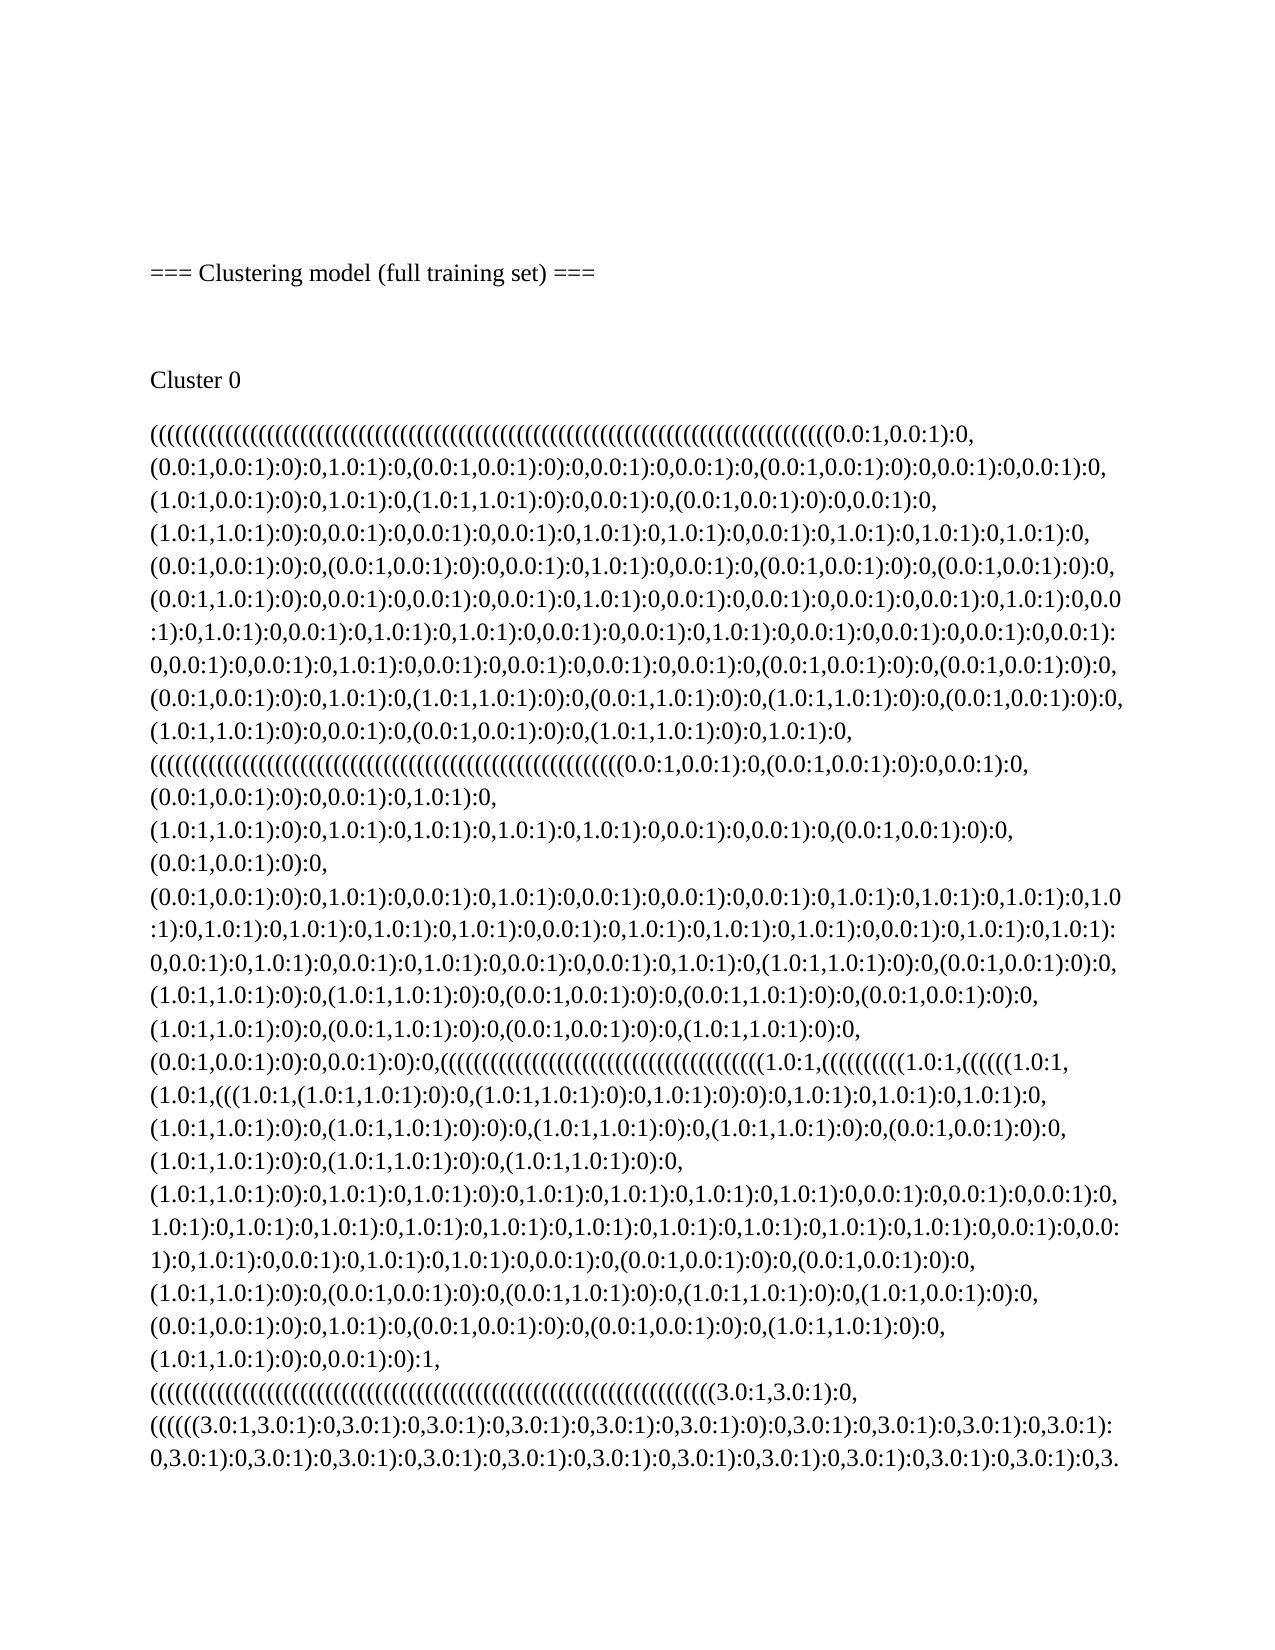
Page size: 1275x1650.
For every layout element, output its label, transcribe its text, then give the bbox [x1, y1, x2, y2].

text Cluster 0 [150, 365, 1125, 394]
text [150, 419, 1125, 1472]
text === Clustering model (full training set) === [150, 258, 1125, 286]
